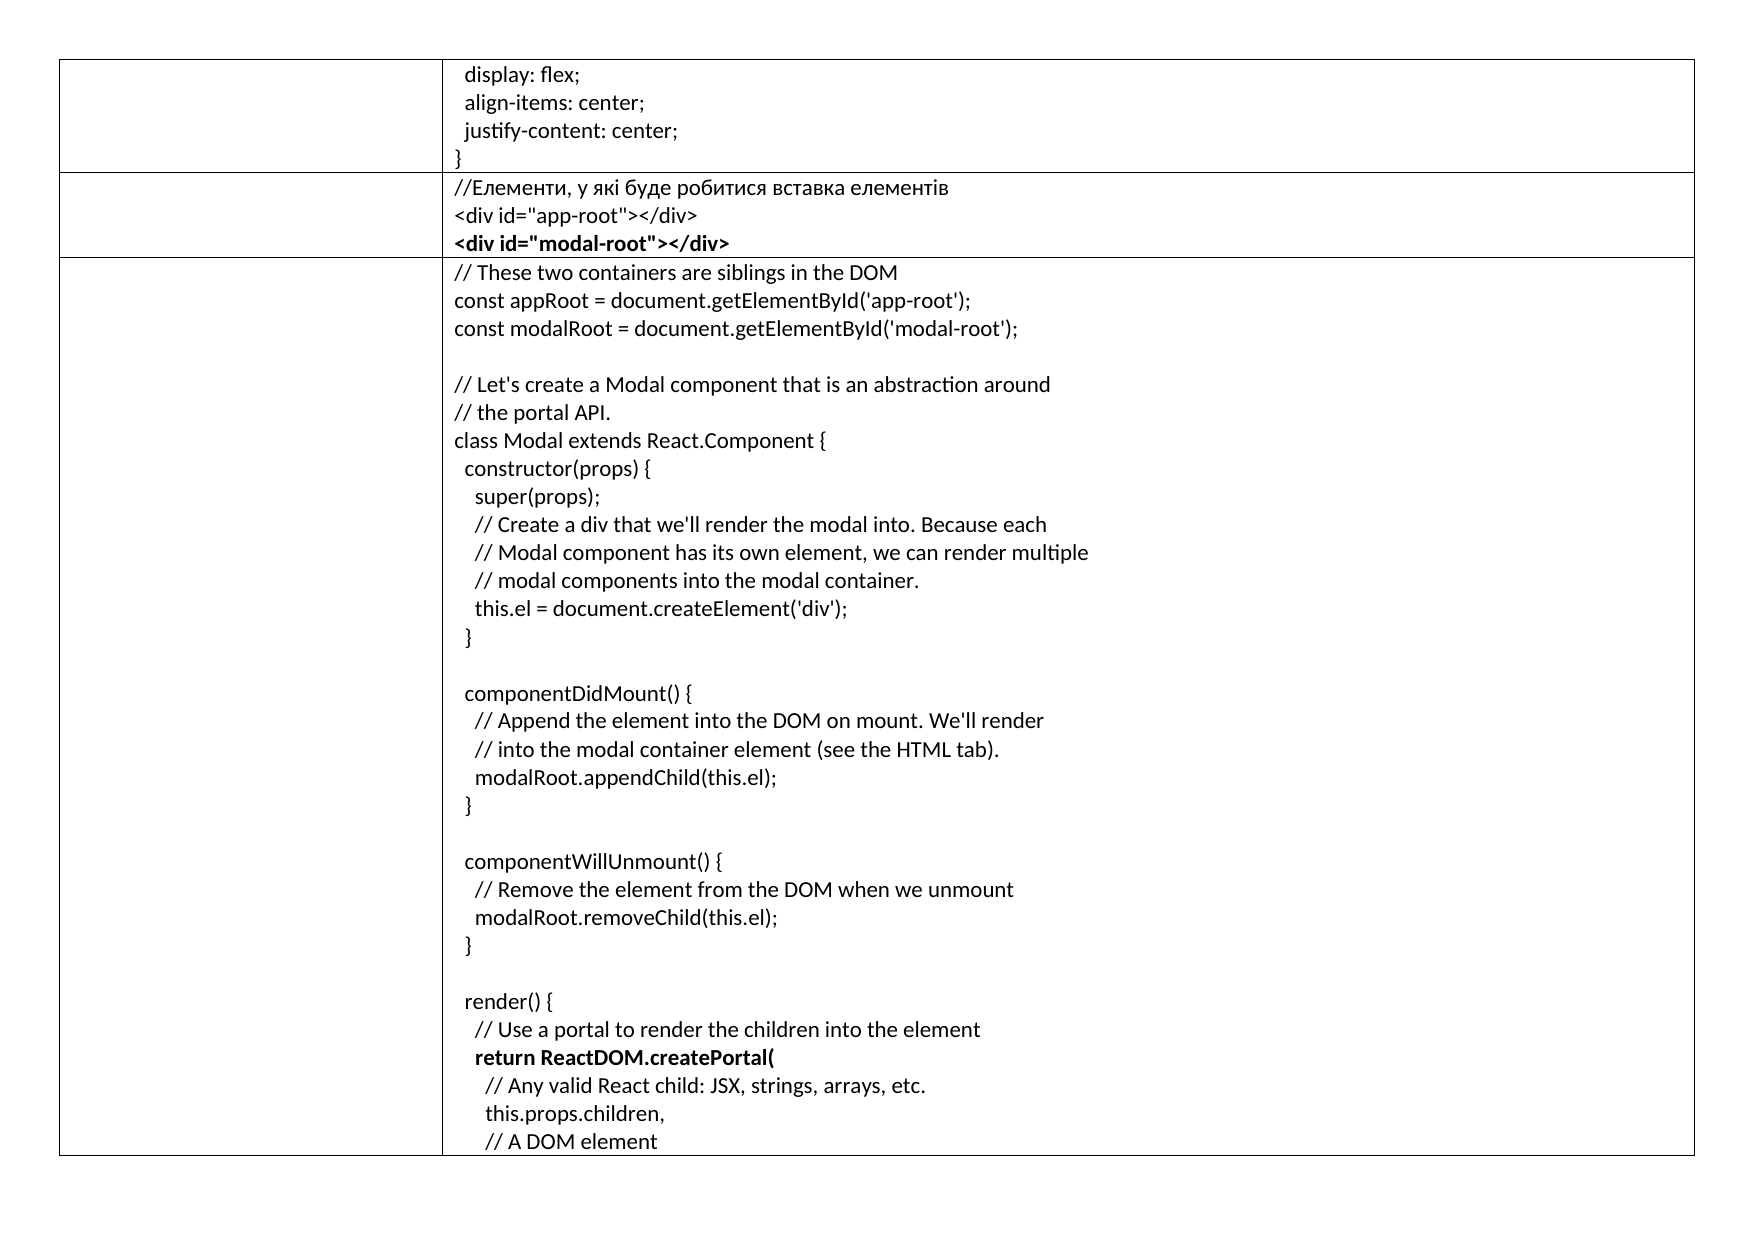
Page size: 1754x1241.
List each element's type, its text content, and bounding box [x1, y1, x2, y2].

table_cell [60, 173, 442, 257]
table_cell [443, 258, 1694, 1155]
table_header [60, 60, 442, 172]
table_cell //Елементи, у які буде робитися вставка елементів <div id="app-root"></div> <div id="modal-root"></div> [443, 173, 1694, 257]
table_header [443, 60, 1694, 172]
table_cell [60, 258, 442, 1155]
